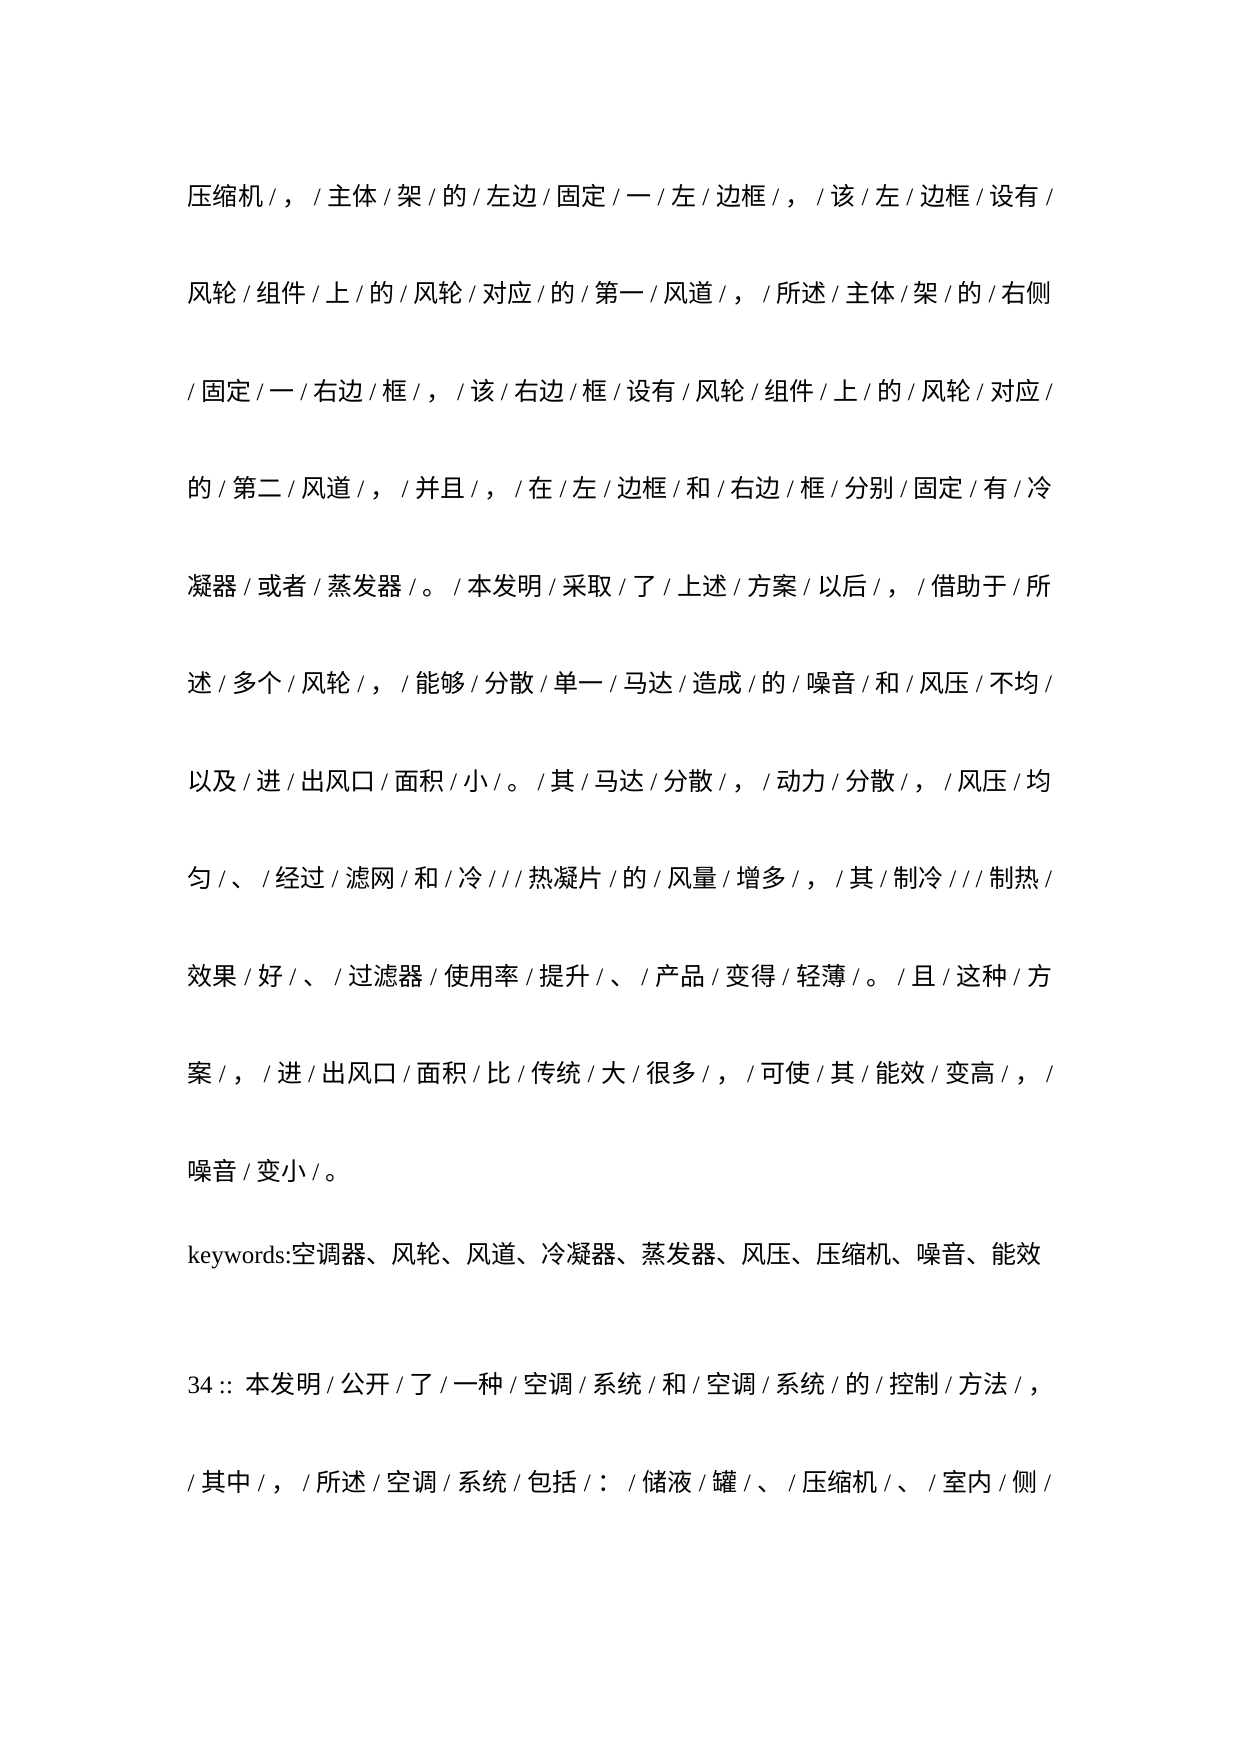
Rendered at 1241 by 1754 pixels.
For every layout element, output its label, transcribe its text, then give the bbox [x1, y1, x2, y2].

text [187, 162, 1053, 1202]
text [187, 1350, 1053, 1513]
text keywords:空调器、风轮、风道、冷凝器、蒸发器、风压、压缩机、噪音、能效 [187, 1220, 1053, 1285]
